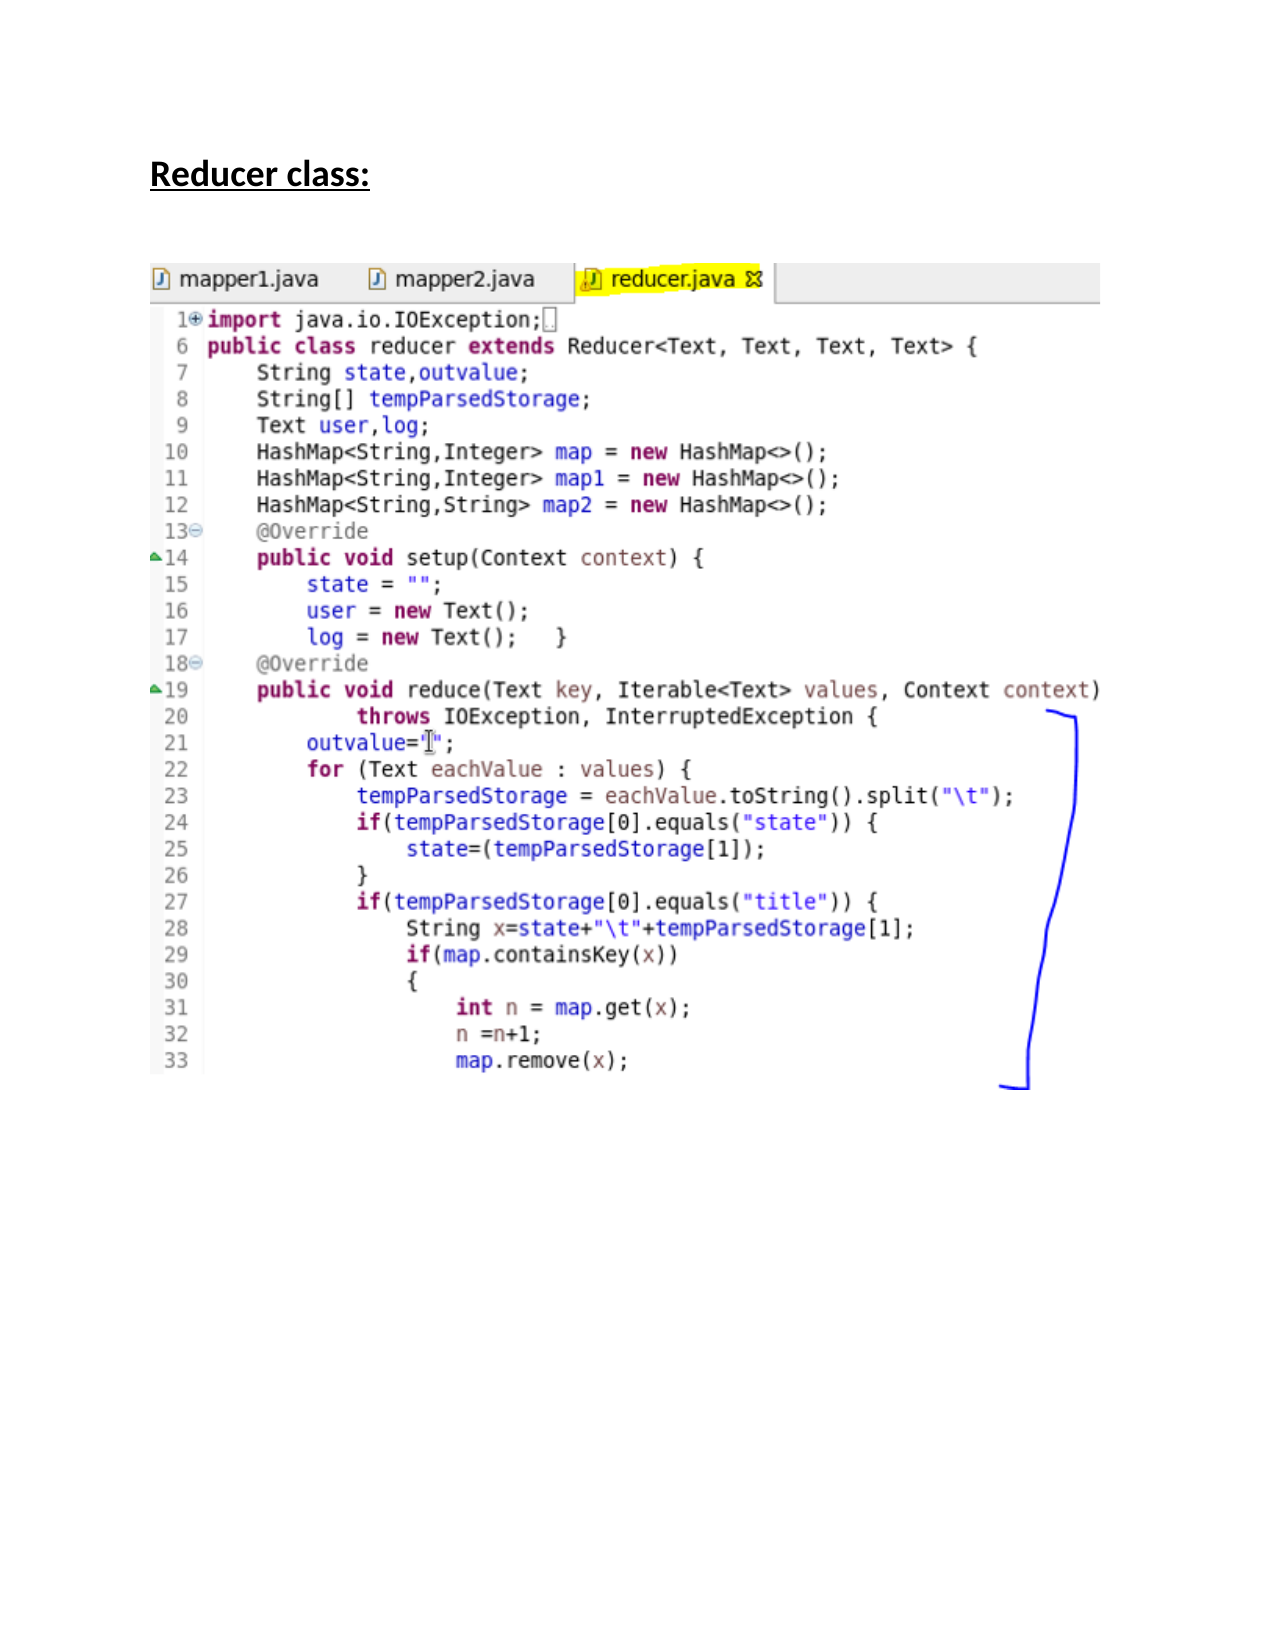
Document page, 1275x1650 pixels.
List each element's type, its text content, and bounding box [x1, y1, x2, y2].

text Reducer class: [150, 150, 1125, 196]
picture [150, 263, 1100, 1090]
